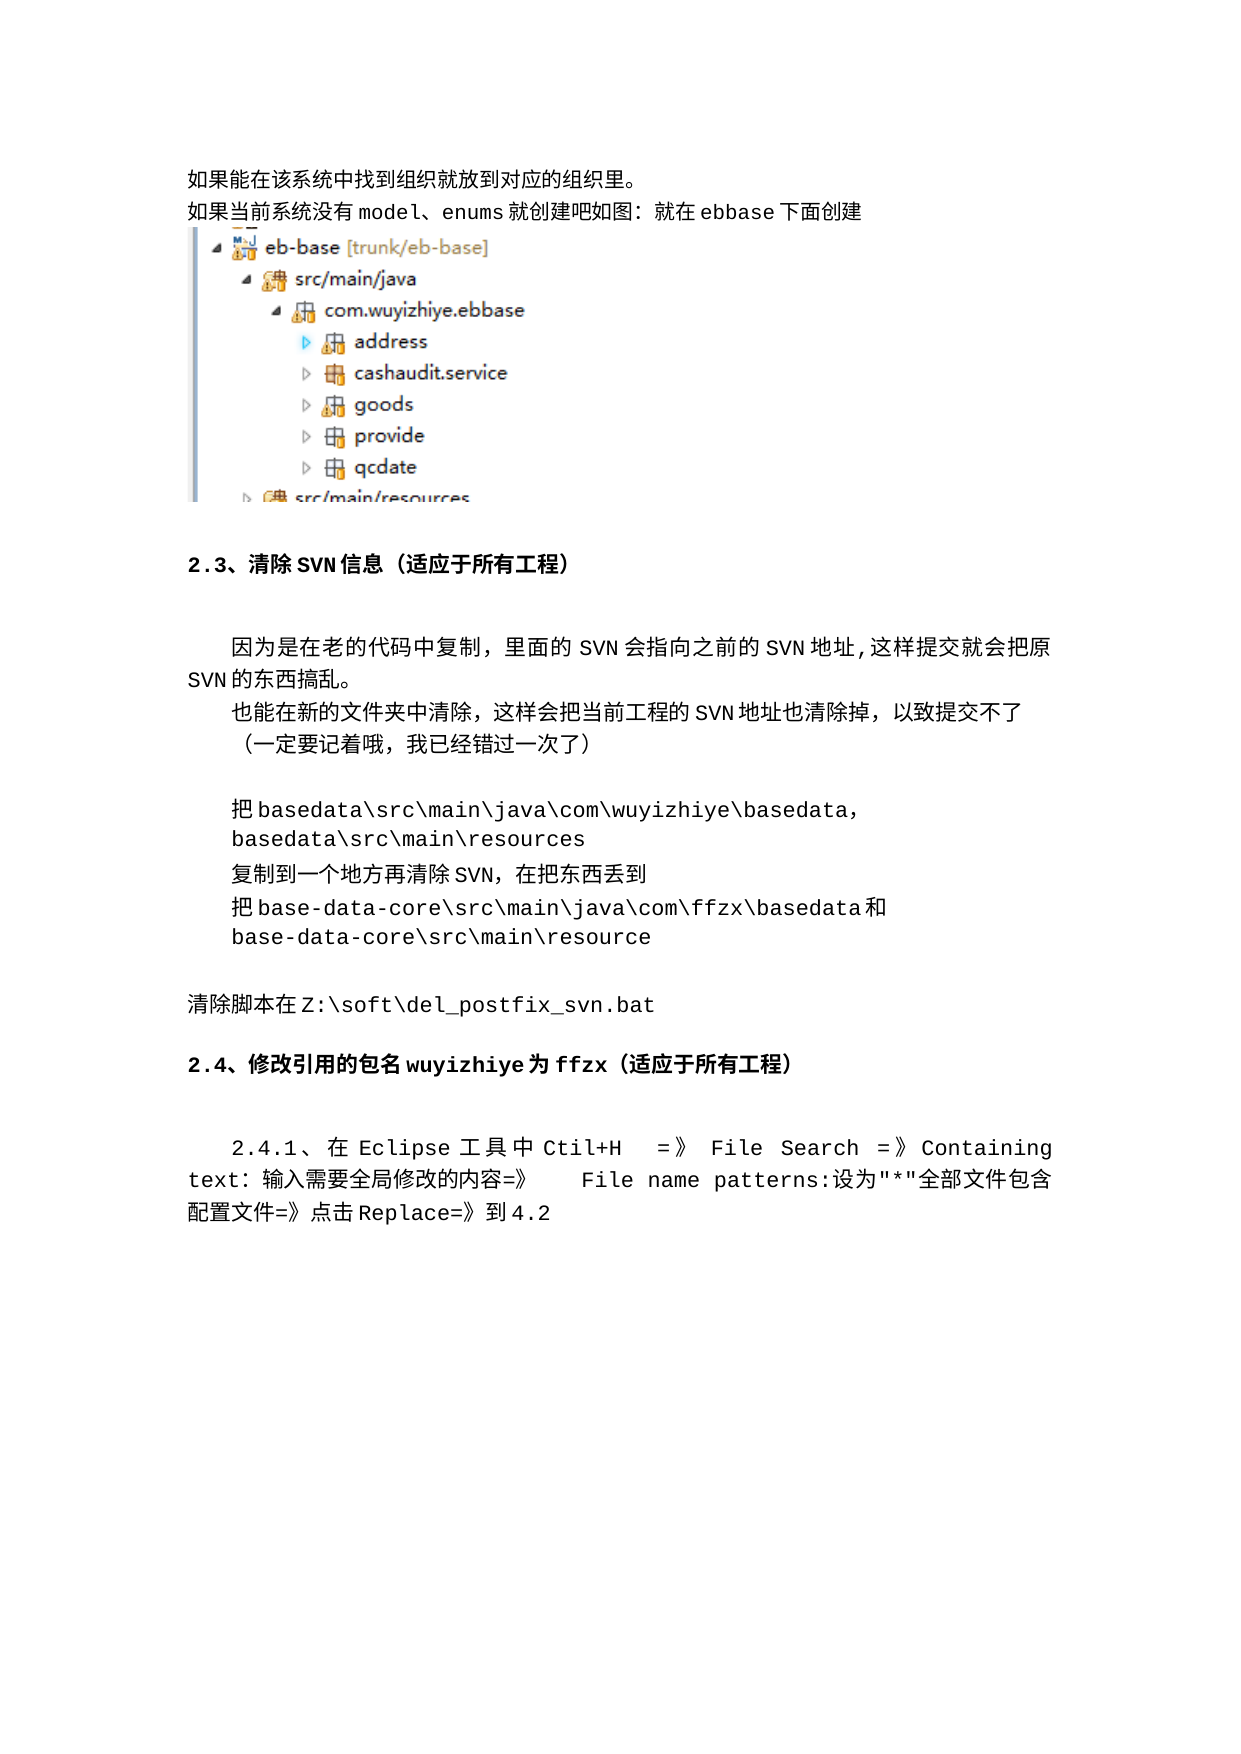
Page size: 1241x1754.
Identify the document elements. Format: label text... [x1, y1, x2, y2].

subtitle 2.3、清除SVN信息（适应于所有工程） [187, 547, 1053, 579]
subtitle 2.4、修改引用的包名wuyizhiye为ffzx（适应于所有工程） [187, 1047, 1053, 1079]
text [187, 162, 1053, 519]
picture [187, 227, 691, 502]
text 2.4.1、在Eclipse工具中Ctil+H =》 File Search =》Containing text：输入需要全局修改的内容=》 File name patterns:设为"*"全部文件包含配置文件=》点击Replace=》到4.2 2.4.2、第一步操作完就会到确认修改，With输入ffzx点击OK就会把所有工具里的文件的wuyizhiye全部修改为ffzx [187, 1129, 1053, 1227]
text 把base-data-core\src\main\java\com\ffzx\basedata和 base-data-core\src\main\resource 清除脚本在Z:\soft\del_postfix_svn.bat [187, 889, 1053, 1019]
text 因为是在老的代码中复制，里面的SVN会指向之前的SVN地址,这样提交就会把原SVN 的东西搞乱。 也能在新的文件夹中清除，这样会把当前工程的SVN地址也清除掉，以致提交不了 （一定要记着哦，我已经错过一次了） [187, 629, 1053, 759]
text 把basedata\src\main\java\com\wuyizhiye\basedata， basedata\src\main\resources 复制到一个地方再清除SVN，在把东西丢到 [187, 792, 1053, 889]
